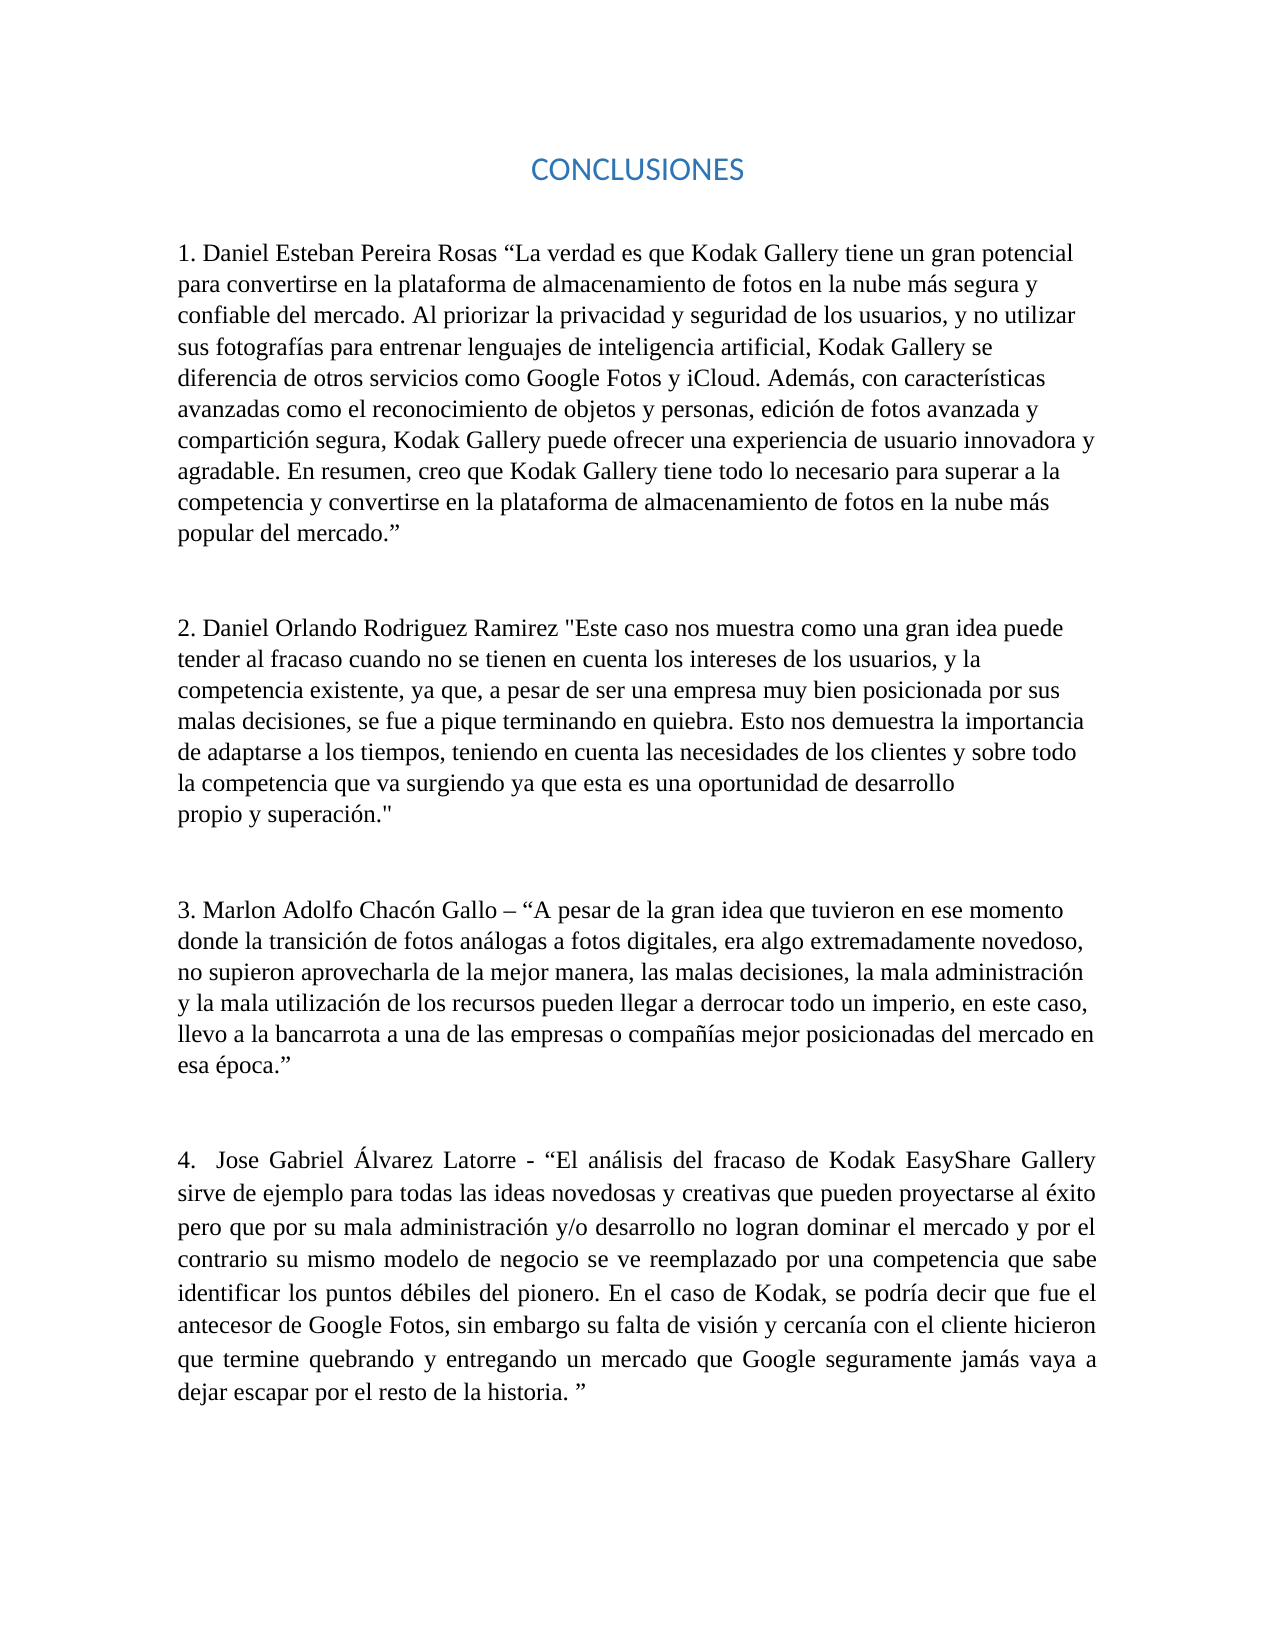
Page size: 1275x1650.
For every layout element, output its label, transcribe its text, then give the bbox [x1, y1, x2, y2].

text 2. Daniel Orlando Rodriguez Ramirez "Este caso nos muestra como una gran idea puede tender al fracaso cuando no se tienen en cuenta los intereses de los usuarios, y la competencia existente, ya que, a pesar de ser una empresa muy bien posicionada por sus malas decisiones, se fue a pique terminando en quiebra. Esto nos demuestra la importancia de adaptarse a los tiempos, teniendo en cuenta las necesidades de los clientes y sobre todo la competencia que va surgiendo ya que esta es una oportunidad de desarrollo propio y superación." [177, 613, 1098, 828]
subtitle CONCLUSIONES [177, 148, 1098, 188]
text 4. Jose Gabriel Álvarez Latorre - “El análisis del fracaso de Kodak EasyShare Gallery sirve de ejemplo para todas las ideas novedosas y creativas que pueden proyectarse al éxito pero que por su mala administración y/o desarrollo no logran dominar el mercado y por el contrario su mismo modelo de negocio se ve reemplazado por una competencia que sabe identificar los puntos débiles del pionero. En el caso de Kodak, se podría decir que fue el antecesor de Google Fotos, sin embargo su falta de visión y cercanía con el cliente hicieron que termine quebrando y entregando un mercado que Google seguramente jamás vaya a dejar escapar por el resto de la historia. ” [177, 1146, 1098, 1405]
text 1. Daniel Esteban Pereira Rosas “La verdad es que Kodak Gallery tiene un gran potencial para convertirse en la plataforma de almacenamiento de fotos en la nube más segura y confiable del mercado. Al priorizar la privacidad y seguridad de los usuarios, y no utilizar sus fotografías para entrenar lenguajes de inteligencia artificial, Kodak Gallery se diferencia de otros servicios como Google Fotos y iCloud. Además, con características avanzadas como el reconocimiento de objetos y personas, edición de fotos avanzada y compartición segura, Kodak Gallery puede ofrecer una experiencia de usuario innovadora y agradable. En resumen, creo que Kodak Gallery tiene todo lo necesario para superar a la competencia y convertirse en la plataforma de almacenamiento de fotos en la nube más popular del mercado.” [177, 238, 1098, 547]
text 3. Marlon Adolfo Chacón Gallo – “A pesar de la gran idea que tuvieron en ese momento donde la transición de fotos análogas a fotos digitales, era algo extremadamente novedoso, no supieron aprovecharla de la mejor manera, las malas decisiones, la mala administración y la mala utilización de los recursos pueden llegar a derrocar todo un imperio, en este caso, llevo a la bancarrota a una de las empresas o compañías mejor posicionadas del mercado en esa época.” [177, 895, 1098, 1079]
